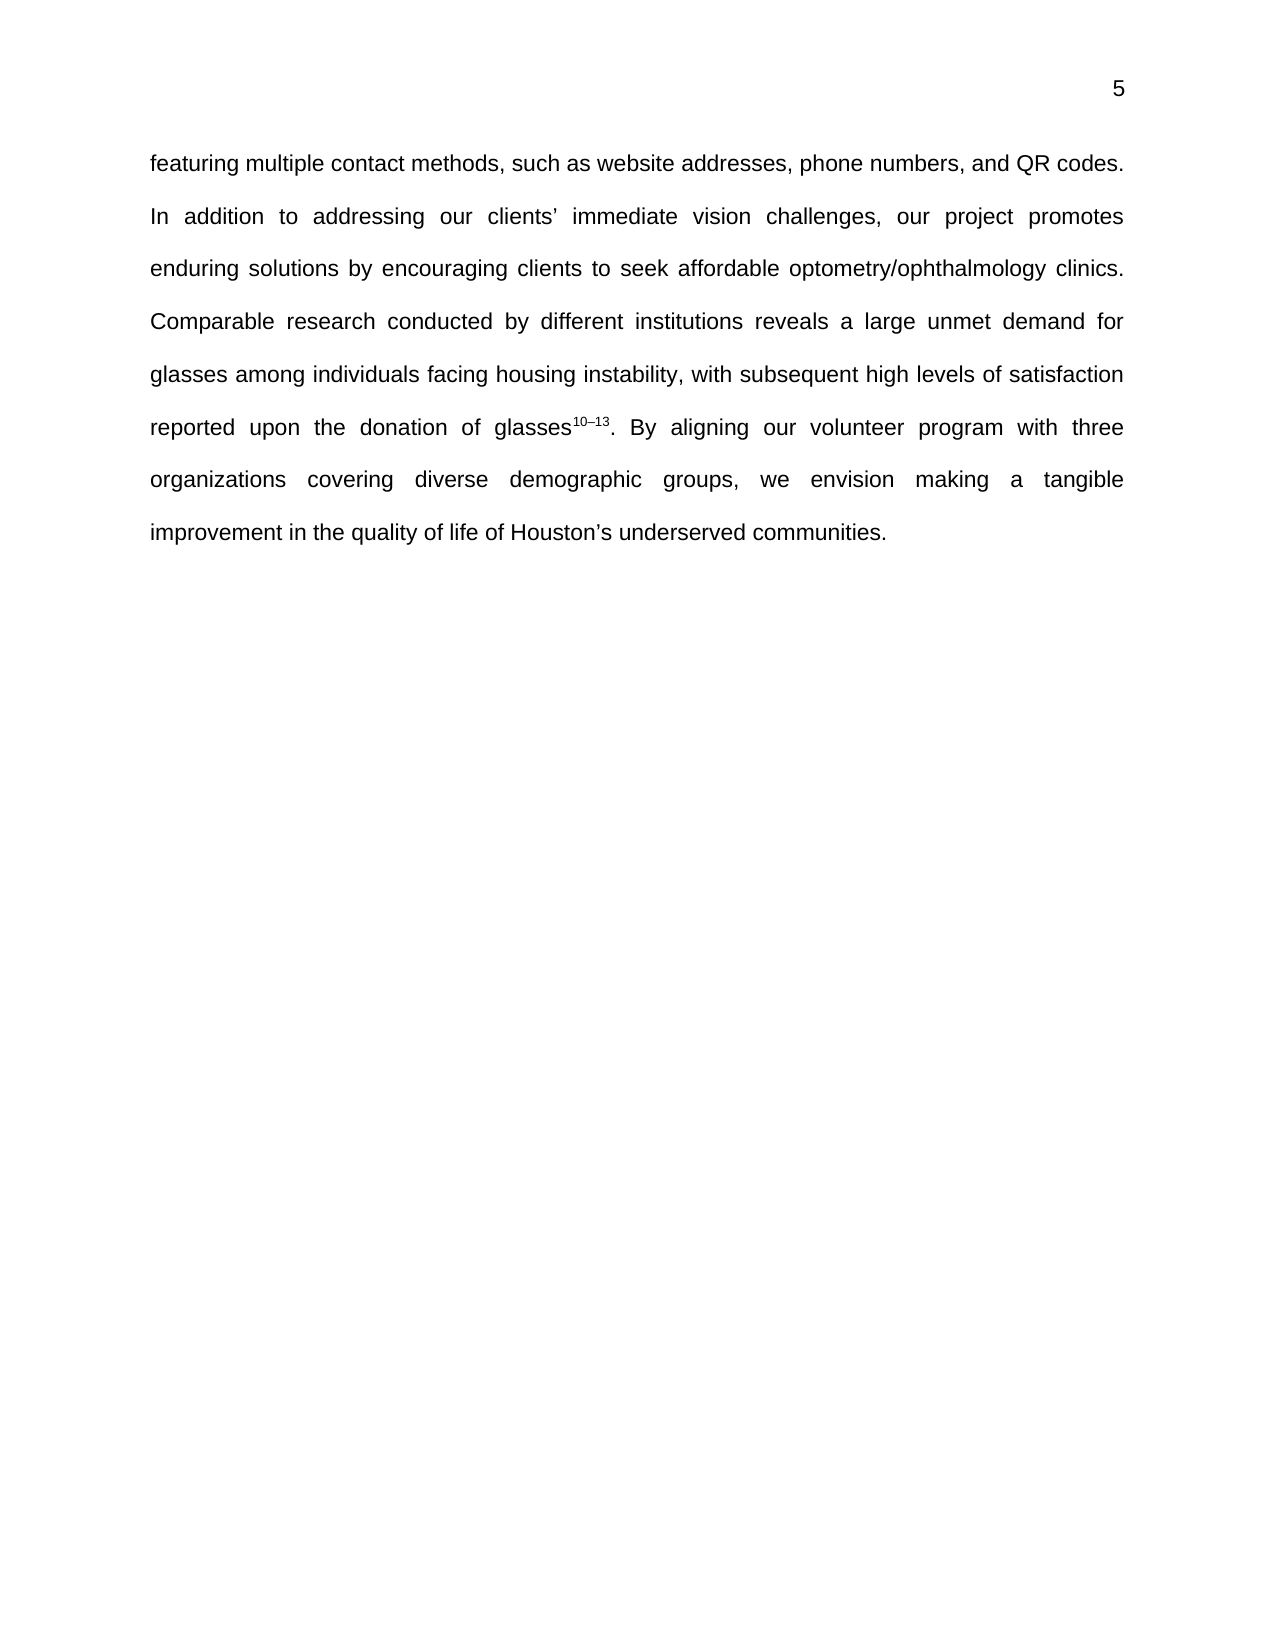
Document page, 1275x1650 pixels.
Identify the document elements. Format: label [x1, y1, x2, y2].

text [150, 150, 1125, 545]
